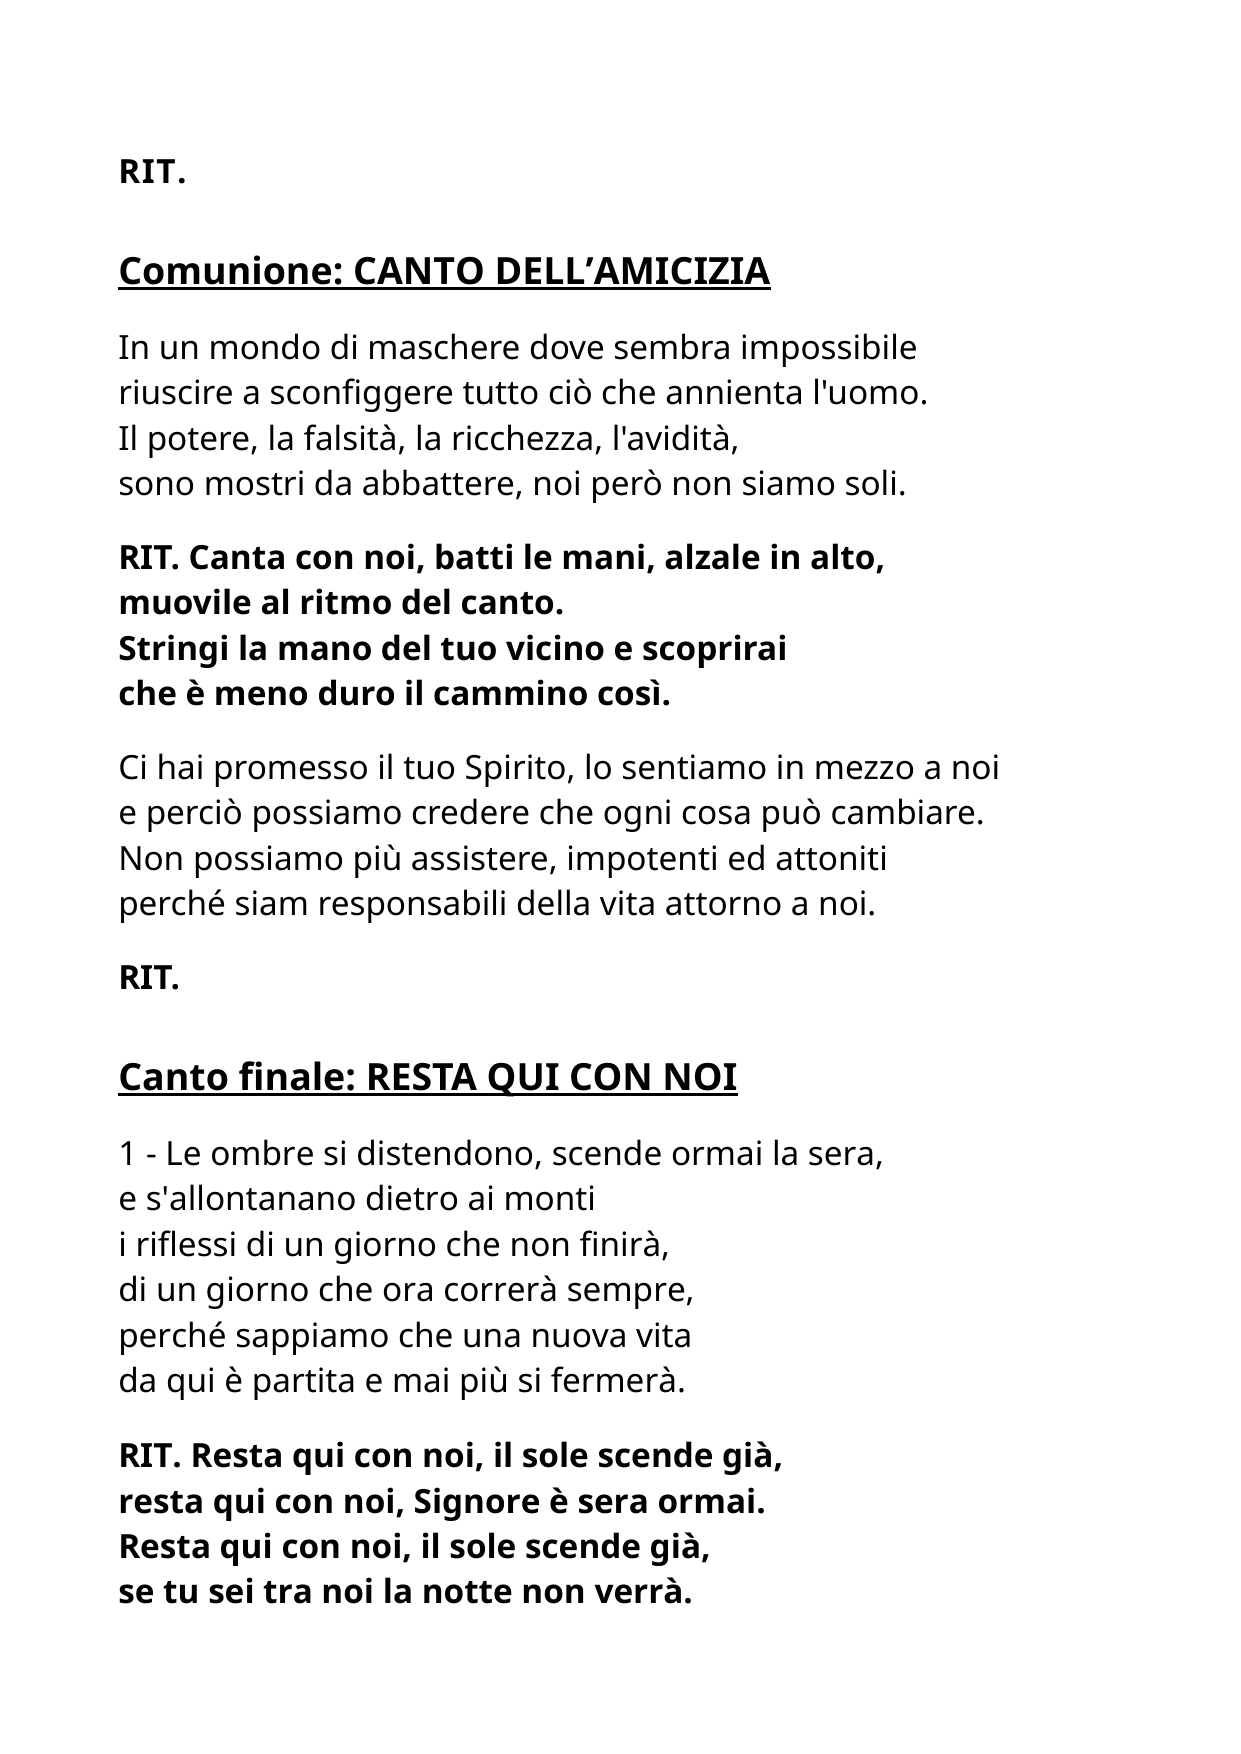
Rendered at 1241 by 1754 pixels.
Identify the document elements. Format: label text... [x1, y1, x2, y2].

text Comunione: CANTO DELL’AMICIZIA [118, 244, 1122, 295]
text di un giorno che ora correrà sempre, perché sappiamo che una nuova vita da qui è partita e mai più si fermerà. [118, 1266, 1122, 1402]
text muovile al ritmo del canto. [118, 579, 1122, 624]
text Non possiamo più assistere, impotenti ed attoniti [118, 834, 1122, 880]
text Il potere, la falsità, la ricchezza, l'avidità, [118, 414, 1122, 460]
text sono mostri da abbattere, noi però non siamo soli. [118, 460, 1122, 505]
text che è meno duro il cammino così. [118, 670, 1122, 715]
text RIT. [118, 954, 1122, 999]
text Ci hai promesso il tuo Spirito, lo sentiamo in mezzo a noi [118, 744, 1122, 789]
text In un mondo di maschere dove sembra impossibile [118, 323, 1122, 369]
text i riflessi di un giorno che non finirà, [118, 1221, 1122, 1266]
text perché siam responsabili della vita attorno a noi. [118, 880, 1122, 925]
text riuscire a sconfiggere tutto ciò che annienta l'uomo. [118, 369, 1122, 414]
text RIT. [118, 148, 1122, 193]
text Stringi la mano del tuo vicino e scoprirai [118, 624, 1122, 670]
text e perciò possiamo credere che ogni cosa può cambiare. [118, 789, 1122, 834]
text RIT. Canta con noi, batti le mani, alzale in alto, [118, 534, 1122, 579]
text Canto finale: RESTA QUI CON NOI [118, 1050, 1122, 1101]
text RIT. Resta qui con noi, il sole scende già, resta qui con noi, Signore è sera ormai. Resta qui con noi, il sole scende già, se tu sei tra noi la notte non verrà. [118, 1432, 1122, 1614]
text 1 - Le ombre si distendono, scende ormai la sera, e s'allontanano dietro ai monti [118, 1130, 1122, 1221]
